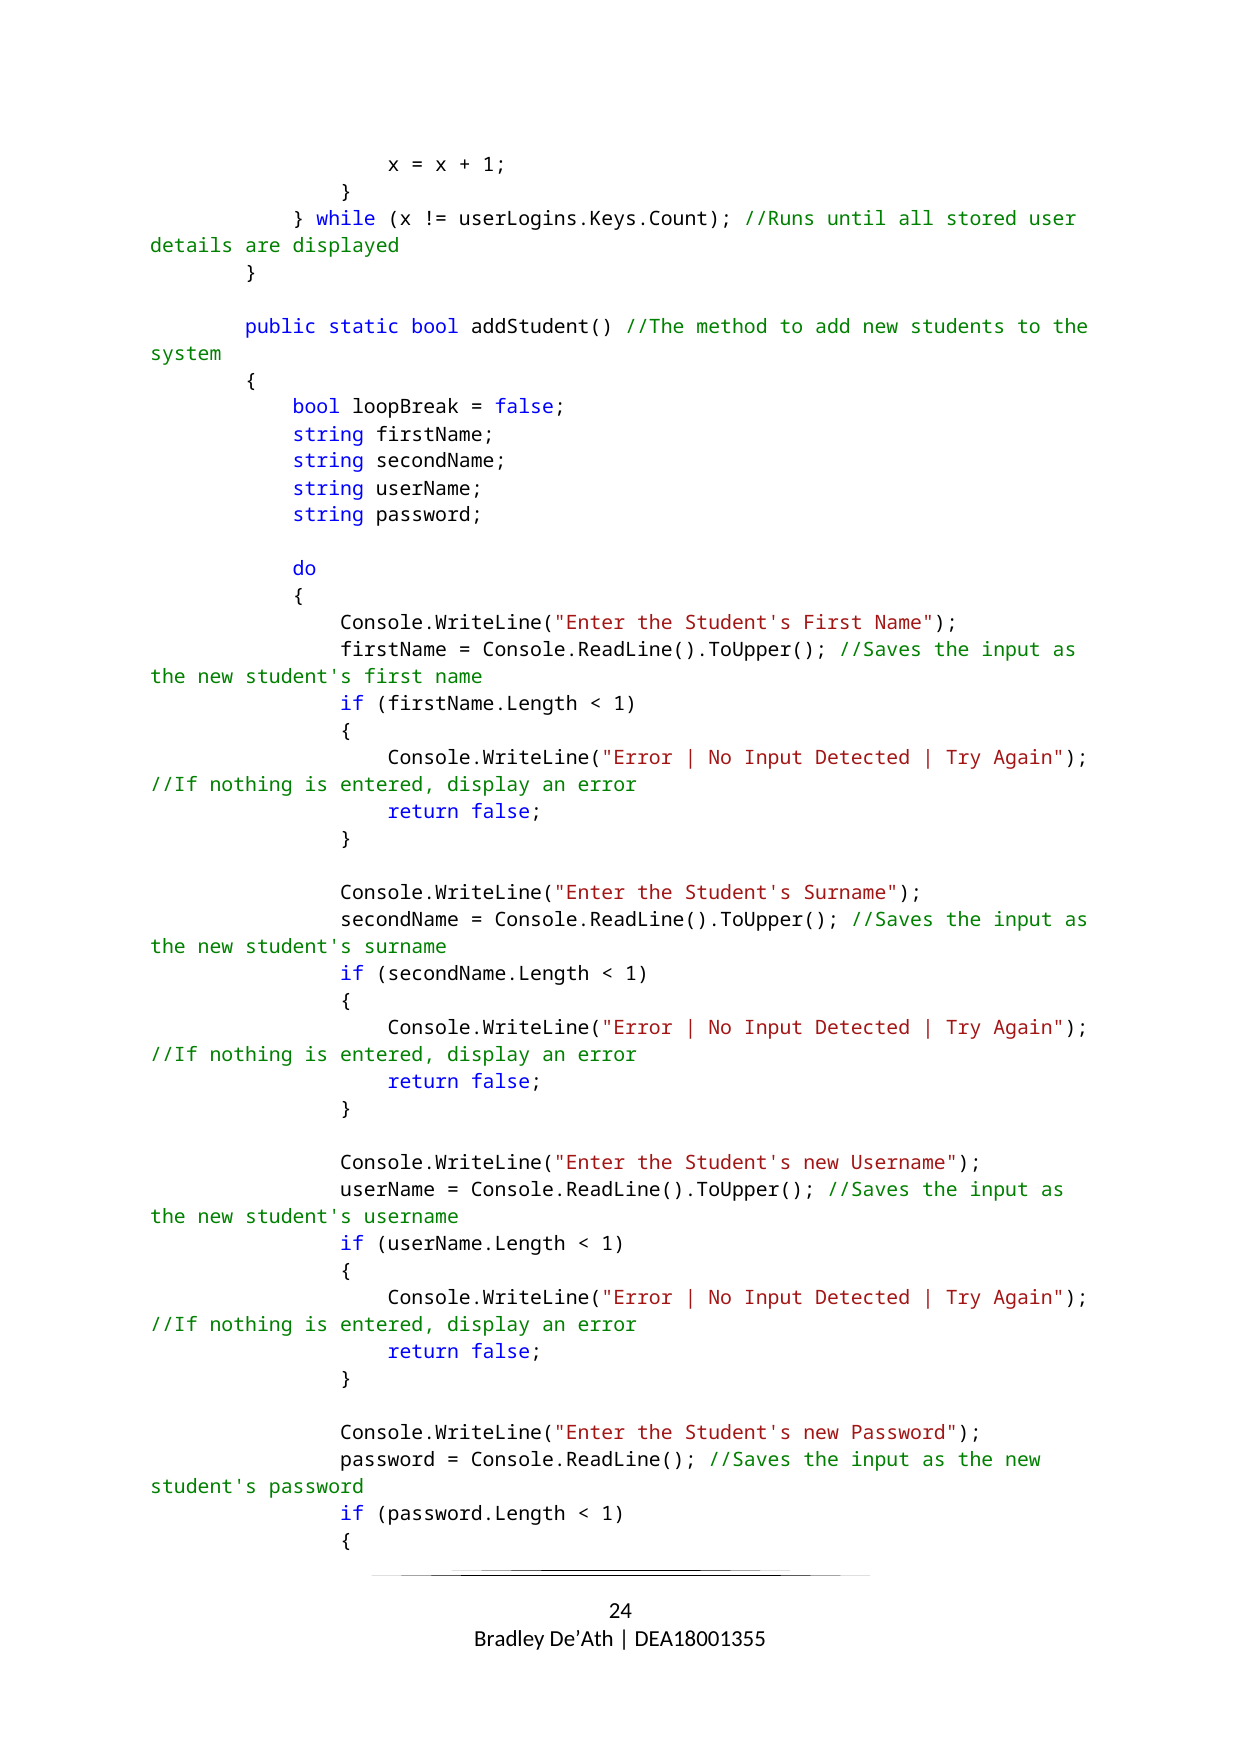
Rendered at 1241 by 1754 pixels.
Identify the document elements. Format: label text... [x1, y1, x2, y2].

text return false; [150, 1337, 1090, 1364]
text } [150, 258, 1090, 285]
text { [150, 582, 1090, 609]
text Console.WriteLine("Enter the Student's First Name"); [150, 609, 1090, 636]
text secondName = Console.ReadLine().ToUpper(); //Saves the input as the new student's surname [150, 905, 1090, 959]
text Console.WriteLine("Enter the Student's new Username"); [150, 1148, 1090, 1175]
text string firstName; [150, 420, 1090, 447]
text } [150, 177, 1090, 204]
text if (password.Length < 1) [150, 1499, 1090, 1526]
text bool loopBreak = false; [150, 393, 1090, 420]
text public static bool addStudent() //The method to add new students to the system [150, 312, 1090, 366]
text if (userName.Length < 1) [150, 1229, 1090, 1256]
text do [150, 555, 1090, 582]
text { [150, 717, 1090, 743]
text firstName = Console.ReadLine().ToUpper(); //Saves the input as the new student's first name [150, 636, 1090, 689]
text Console.WriteLine("Enter the Student's Surname"); [150, 878, 1090, 905]
text } [150, 824, 1090, 851]
text string userName; [150, 474, 1090, 501]
text Console.WriteLine("Error | No Input Detected | Try Again"); //If nothing is entered, display an error [150, 1013, 1090, 1067]
text Console.WriteLine("Enter the Student's new Password"); [150, 1418, 1090, 1445]
text } [150, 1094, 1090, 1121]
text { [150, 1526, 1090, 1553]
text string password; [150, 501, 1090, 528]
text Console.WriteLine("Error | No Input Detected | Try Again"); //If nothing is entered, display an error [150, 1283, 1090, 1337]
text { [150, 366, 1090, 393]
text } [150, 1364, 1090, 1391]
text { [150, 986, 1090, 1013]
text { [150, 1256, 1090, 1283]
text x = x + 1; [150, 150, 1090, 177]
text } while (x != userLogins.Keys.Count); //Runs until all stored user details are displayed [150, 204, 1090, 258]
text Console.WriteLine("Error | No Input Detected | Try Again"); //If nothing is entered, display an error [150, 743, 1090, 797]
text return false; [150, 797, 1090, 824]
text string secondName; [150, 447, 1090, 474]
text password = Console.ReadLine(); //Saves the input as the new student's password [150, 1445, 1090, 1499]
text userName = Console.ReadLine().ToUpper(); //Saves the input as the new student's username [150, 1175, 1090, 1229]
text if (firstName.Length < 1) [150, 689, 1090, 717]
text if (secondName.Length < 1) [150, 959, 1090, 986]
text return false; [150, 1067, 1090, 1094]
